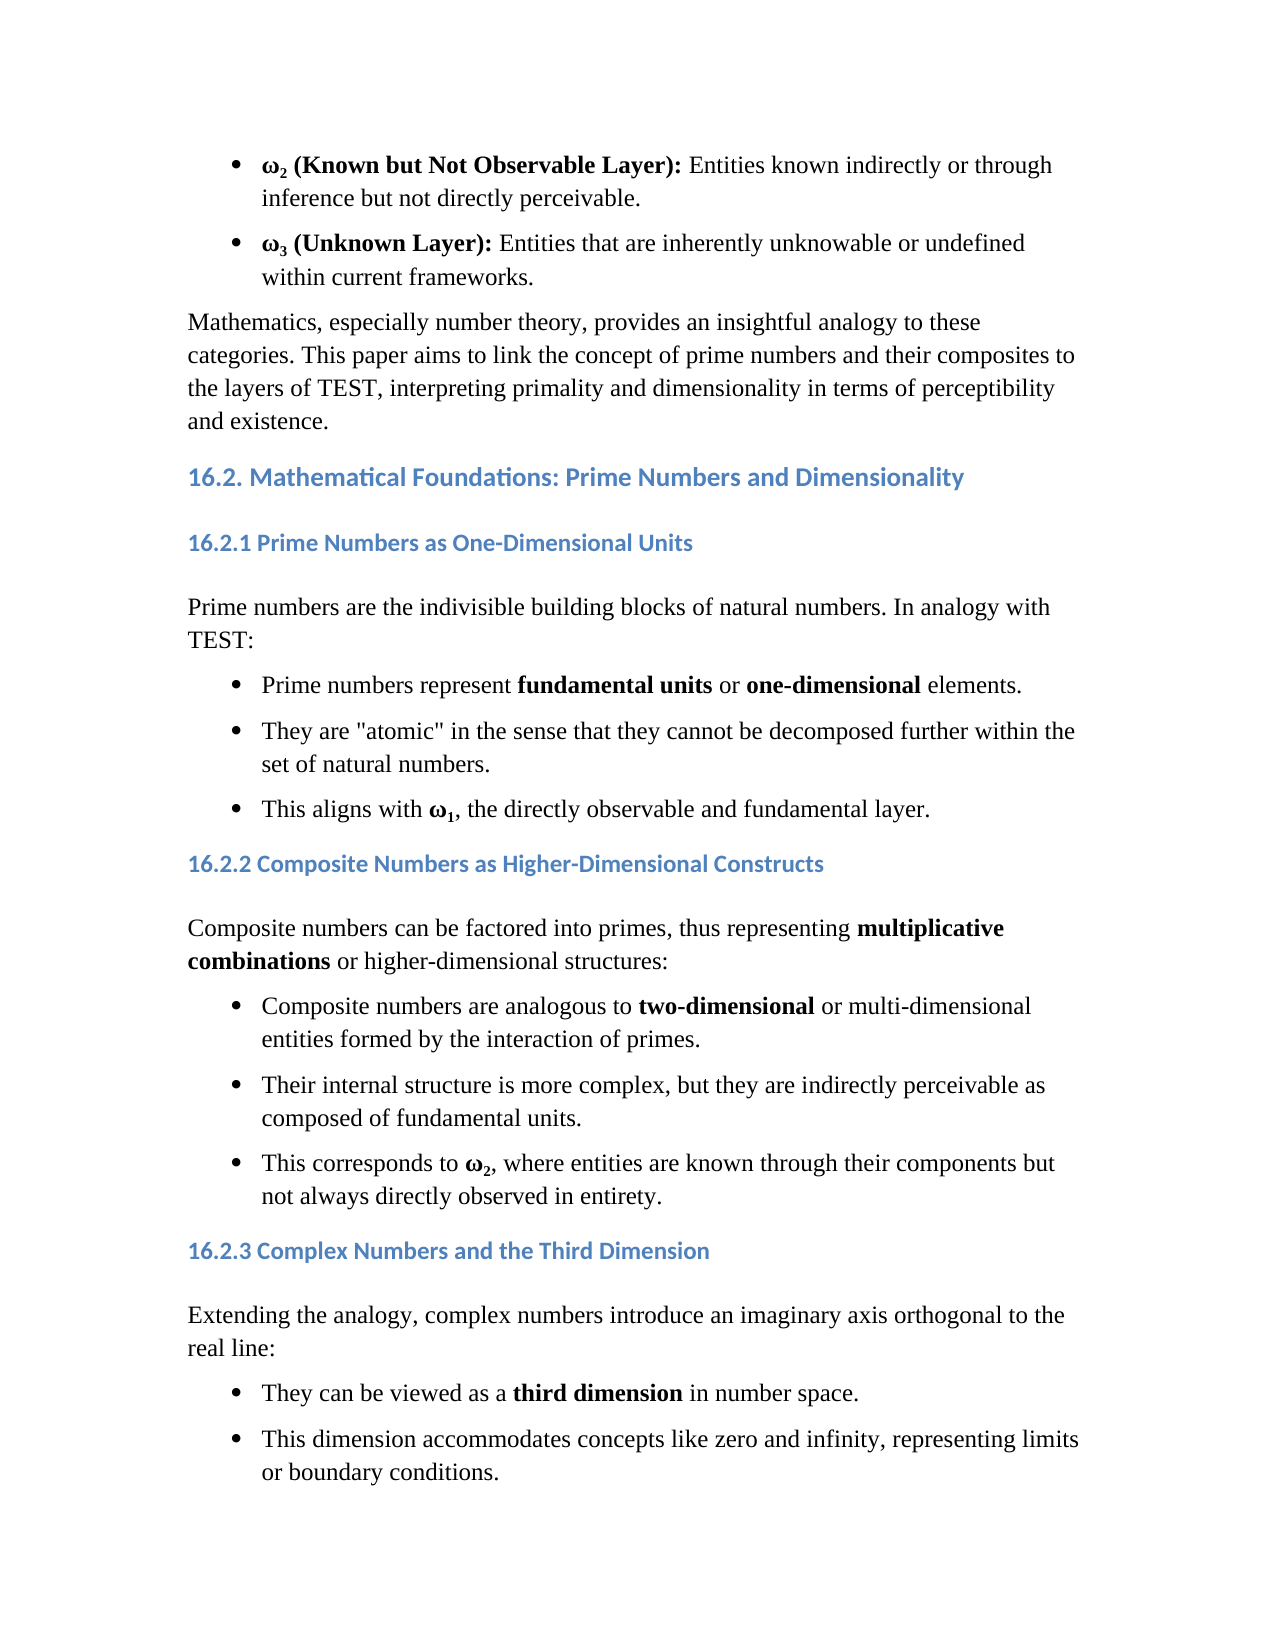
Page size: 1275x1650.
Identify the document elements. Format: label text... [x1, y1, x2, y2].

text Composite numbers can be factored into primes, thus representing multiplicative combinations or higher-dimensional structures: [187, 913, 1087, 974]
list Prime numbers represent fundamental units or one-dimensional elements. [232, 670, 1087, 699]
list This corresponds to ω₂, where entities are known through their components but not always directly observed in entirety. [232, 1148, 1087, 1210]
list Composite numbers are analogous to two-dimensional or multi-dimensional entities formed by the interaction of primes. [232, 991, 1087, 1053]
subtitle 16.2.2 Composite Numbers as Higher-Dimensional Constructs [187, 848, 1087, 879]
list ω₃ (Unknown Layer): Entities that are inherently unknowable or undefined within current frameworks. [232, 228, 1087, 290]
text Prime numbers are the indivisible building blocks of natural numbers. In analogy with TEST: [187, 592, 1087, 654]
subtitle 16.2. Mathematical Foundations: Prime Numbers and Dimensionality [187, 460, 1087, 493]
list They can be viewed as a third dimension in number space. [232, 1378, 1087, 1407]
list This aligns with ω₁, the directly observable and fundamental layer. [232, 794, 1087, 823]
list This dimension accommodates concepts like zero and infinity, representing limits or boundary conditions. [232, 1424, 1087, 1486]
subtitle 16.2.3 Complex Numbers and the Third Dimension [187, 1235, 1087, 1266]
list ω₂ (Known but Not Observable Layer): Entities known indirectly or through inference but not directly perceivable. [232, 150, 1087, 212]
subtitle 16.2.1 Prime Numbers as One-Dimensional Units [187, 527, 1087, 558]
text Extending the analogy, complex numbers introduce an imaginary axis orthogonal to the real line: [187, 1300, 1087, 1362]
list Their internal structure is more complex, but they are indirectly perceivable as composed of fundamental units. [232, 1070, 1087, 1132]
text Mathematics, especially number theory, provides an insightful analogy to these categories. This paper aims to link the concept of prime numbers and their composites to the layers of TEST, interpreting primality and dimensionality in terms of perceptibility and existence. [187, 307, 1087, 435]
list They are "atomic" in the sense that they cannot be decomposed further within the set of natural numbers. [232, 716, 1087, 778]
